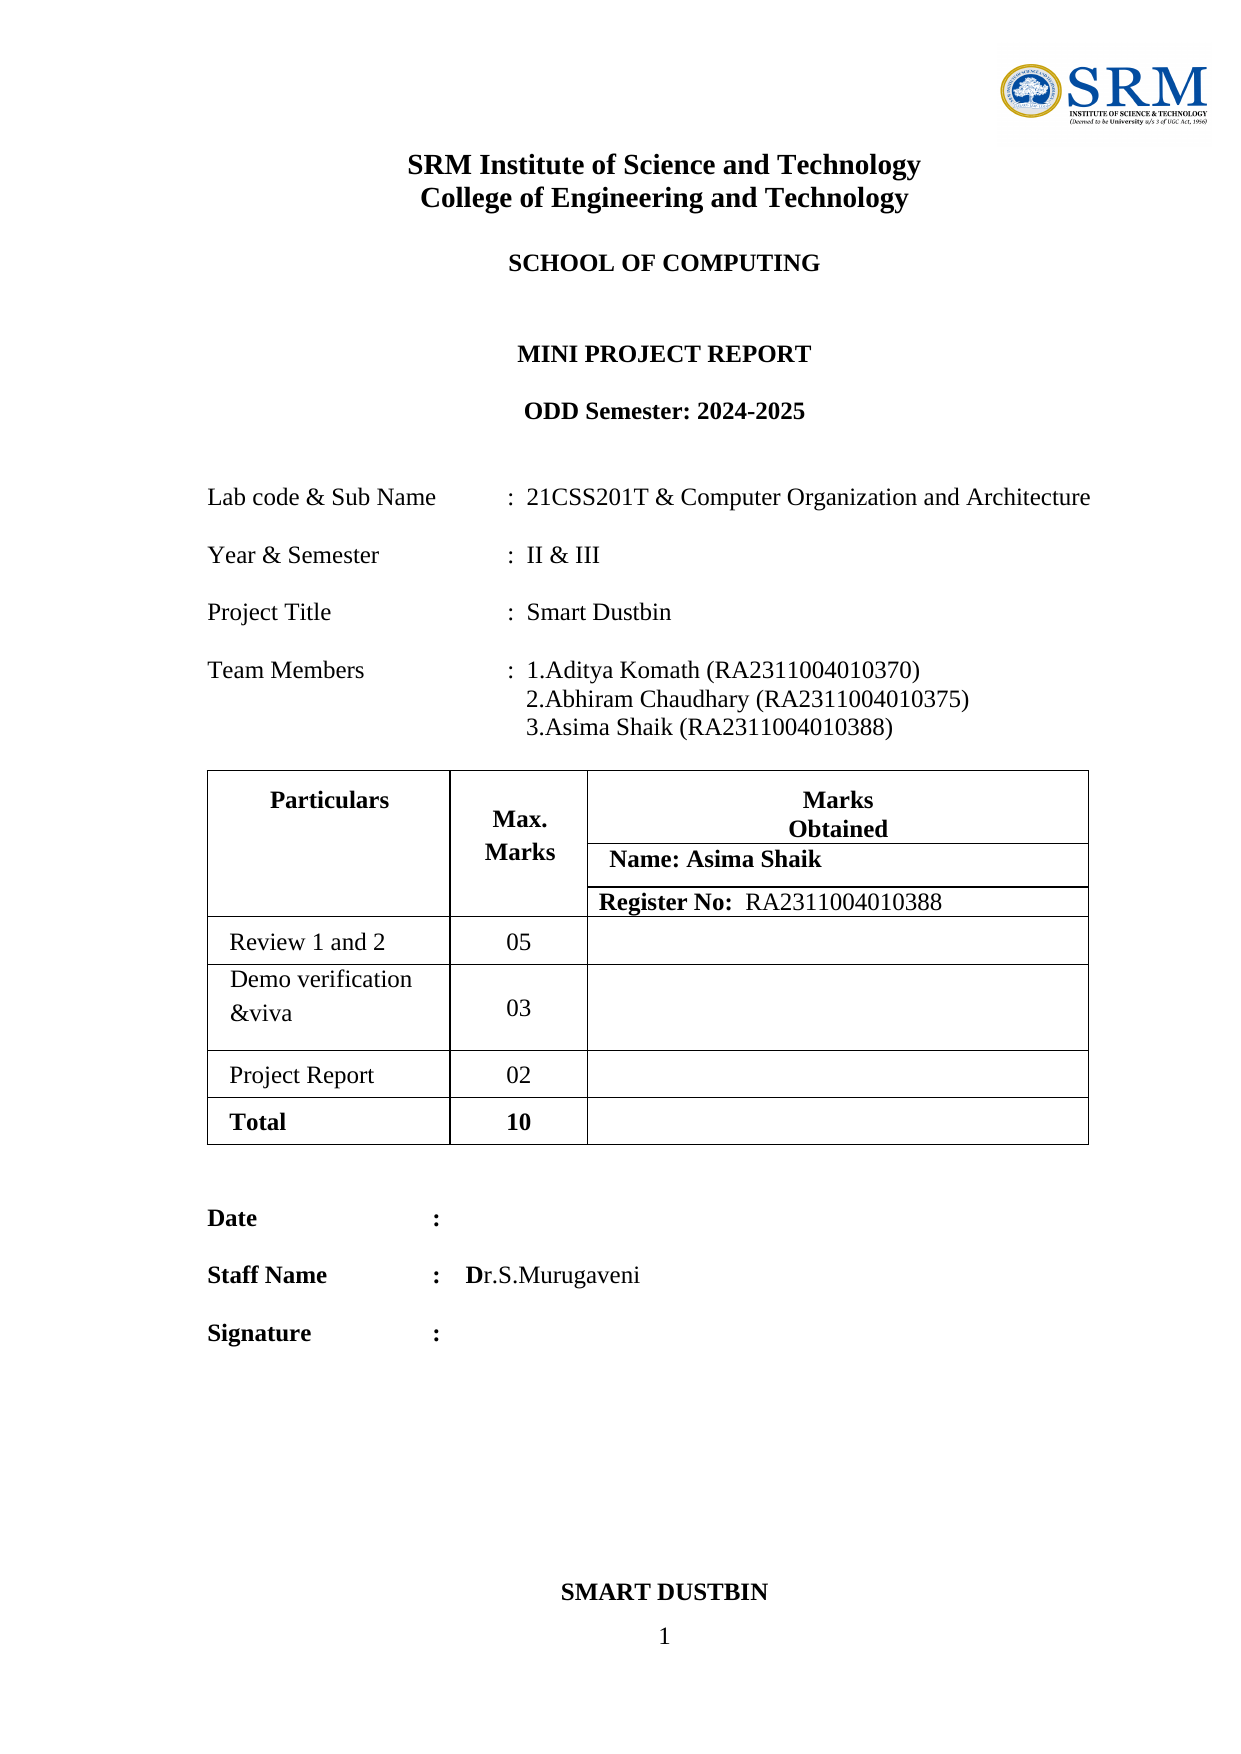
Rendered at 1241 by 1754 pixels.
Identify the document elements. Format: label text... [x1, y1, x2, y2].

picture [997, 42, 1212, 147]
table_cell Review 1 and 2 [208, 917, 449, 963]
text SMART DUSTBIN [207, 1577, 1122, 1605]
table_header Particulars [208, 771, 449, 916]
text Project Title : Smart Dustbin [207, 597, 1122, 626]
table_cell [588, 1051, 1088, 1097]
table_cell [588, 1098, 1088, 1144]
text Lab code & Sub Name : 21CSS201T & Computer Organization and Architecture [207, 482, 1122, 511]
text Staff Name : Dr.S.Murugaveni [207, 1260, 1122, 1289]
table_cell 03 [451, 965, 587, 1050]
table_cell 05 [451, 917, 587, 963]
text SCHOOL OF COMPUTING [207, 248, 1122, 276]
text Team Members : 1.Aditya Komath (RA2311004010370) [207, 655, 1122, 684]
text Signature : [207, 1318, 1122, 1347]
text ODD Semester: 2024-2025 [207, 396, 1122, 425]
table_cell 02 [451, 1051, 587, 1097]
table_header Marks Obtained [588, 771, 1088, 843]
table_cell Register No: RA2311004010388 [588, 888, 1088, 916]
table_cell Name: Asima Shaik [588, 844, 1088, 886]
table_cell Demo verification &viva [208, 965, 449, 1050]
table_header Max. Marks [451, 771, 587, 916]
text Date : [207, 1203, 1122, 1232]
table_cell 10 [451, 1098, 587, 1144]
text MINI PROJECT REPORT [207, 339, 1122, 367]
text 2.Abhiram Chaudhary (RA2311004010375) 3.Asima Shaik (RA2311004010388) [207, 684, 1122, 741]
table_cell [588, 965, 1088, 1050]
text Year & Semester : II & III [207, 540, 1122, 569]
table_cell [588, 917, 1088, 963]
table_cell Project Report [208, 1051, 449, 1097]
text SRM Institute of Science and Technology [207, 147, 1122, 181]
table_cell Total [208, 1098, 449, 1144]
text College of Engineering and Technology [207, 181, 1122, 214]
